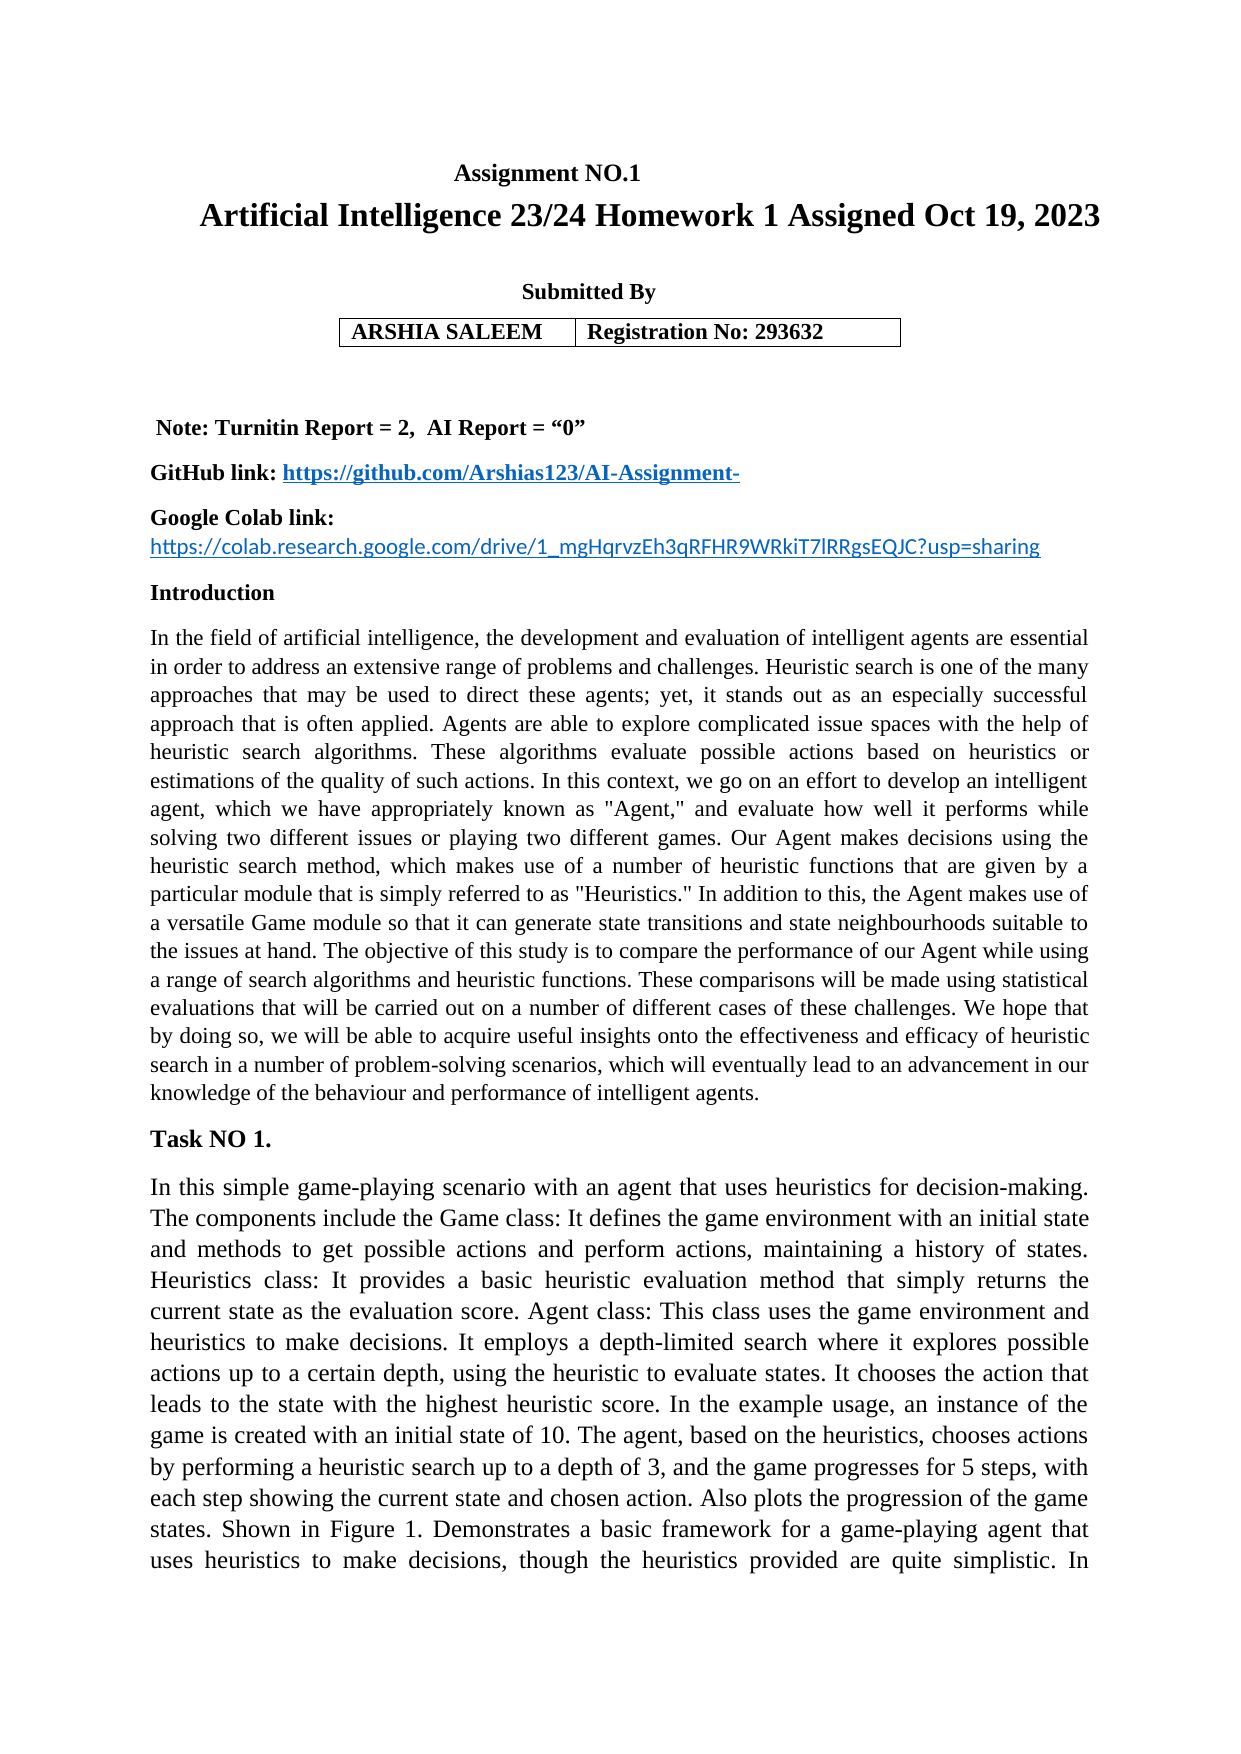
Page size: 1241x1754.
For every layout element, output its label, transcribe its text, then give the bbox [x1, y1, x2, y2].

text Artificial Intelligence 23/24 Homework 1 Assigned Oct 19, 2023 [106, 195, 1139, 233]
text Introduction [150, 579, 1090, 606]
text Google Colab link: https://colab.research.google.com/drive/1_mgHqrvzEh3qRFHR9WRkiT7lRRgsEQJC?usp=sharing [150, 504, 1090, 561]
text Task NO 1. [150, 1124, 1090, 1153]
text GitHub link: https://github.com/Arshias123/AI-Assignment- [150, 459, 1090, 485]
table_header Registration No: 293632 [576, 319, 900, 346]
text Assignment NO.1 [162, 158, 933, 187]
text Note: Turnitin Report = 2, AI Report = “0” [150, 414, 1090, 440]
table_header ARSHIA SALEEM [340, 319, 575, 346]
text Submitted By [150, 278, 1090, 305]
text In the field of artificial intelligence, the development and evaluation of intelligent agents are essential in order to address an extensive range of problems and challenges. Heuristic search is one of the many approaches that may be used to direct these agents; yet, it stands out as an especially successful approach that is often applied. Agents are able to explore complicated issue spaces with the help of heuristic search algorithms. These algorithms evaluate possible actions based on heuristics or estimations of the quality of such actions. In this context, we go on an effort to develop an intelligent agent, which we have appropriately known as "Agent," and evaluate how well it performs while solving two different issues or playing two different games. Our Agent makes decisions using the heuristic search method, which makes use of a number of heuristic functions that are given by a particular module that is simply referred to as "Heuristics." In addition to this, the Agent makes use of a versatile Game module so that it can generate state transitions and state neighbourhoods suitable to the issues at hand. The objective of this study is to compare the performance of our Agent while using a range of search algorithms and heuristic functions. These comparisons will be made using statistical evaluations that will be carried out on a number of different cases of these challenges. We hope that by doing so, we will be able to acquire useful insights onto the effectiveness and efficacy of heuristic search in a number of problem-solving scenarios, which will eventually lead to an advancement in our knowledge of the behaviour and performance of intelligent agents. [150, 624, 1090, 1106]
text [150, 1172, 1090, 1573]
